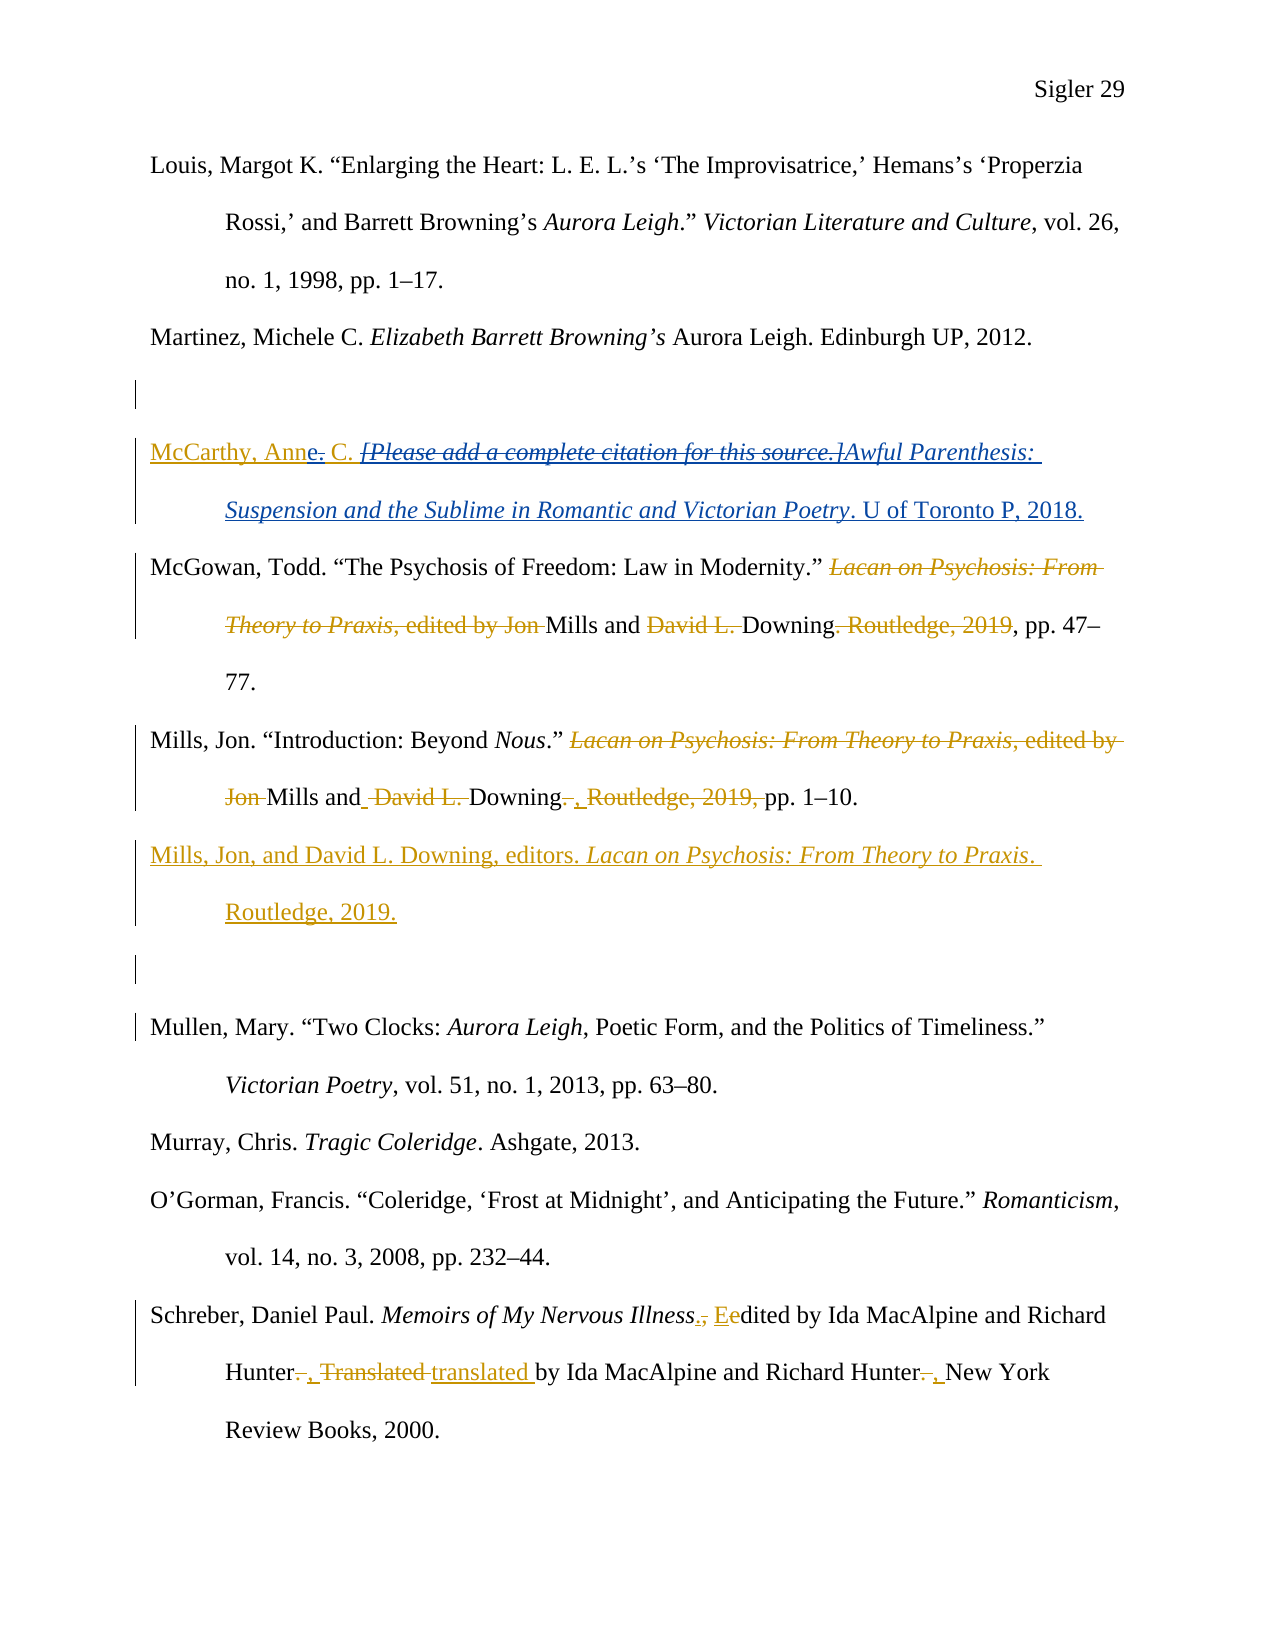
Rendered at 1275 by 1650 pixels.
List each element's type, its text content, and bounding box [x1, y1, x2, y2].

text Mills, Jon. “Introduction: Beyond Nous.” Mills andDowningpp. 1–10. [150, 725, 1125, 811]
text Murray, Chris. Tragic Coleridge. Ashgate, 2013. [150, 1127, 1125, 1156]
text O’Gorman, Francis. “Coleridge, ‘Frost at Midnight’, and Anticipating the Future.” Romanticism, vol. 14, no. 3, 2008, pp. 232–44. [150, 1185, 1125, 1271]
text Louis, Margot K. “Enlarging the Heart: L. E. L.’s ‘The Improvisatrice,’ Hemans’s ‘Properzia Rossi,’ and Barrett Browning’s Aurora Leigh.” Victorian Literature and Culture, vol. 26, no. 1, 1998, pp. 1–17. [150, 150, 1125, 294]
text Martinez, Michele C. Elizabeth Barrett Browning’s Aurora Leigh. Edinburgh UP, 2012. [150, 322, 1125, 351]
text Schreber, Daniel Paul. Memoirs of My Nervous Illness dited by Ida MacAlpine and Richard Hunterby Ida MacAlpine and Richard HunterNew York Review Books, 2000. [150, 1300, 1125, 1444]
text Mullen, Mary. “Two Clocks: Aurora Leigh, Poetic Form, and the Politics of Timeliness.” Victorian Poetry, vol. 51, no. 1, 2013, pp. 63–80. [150, 1012, 1125, 1099]
text McGowan, Todd. “The Psychosis of Freedom: Law in Modernity.” Mills and Downing, pp. 47–77. [150, 552, 1125, 696]
